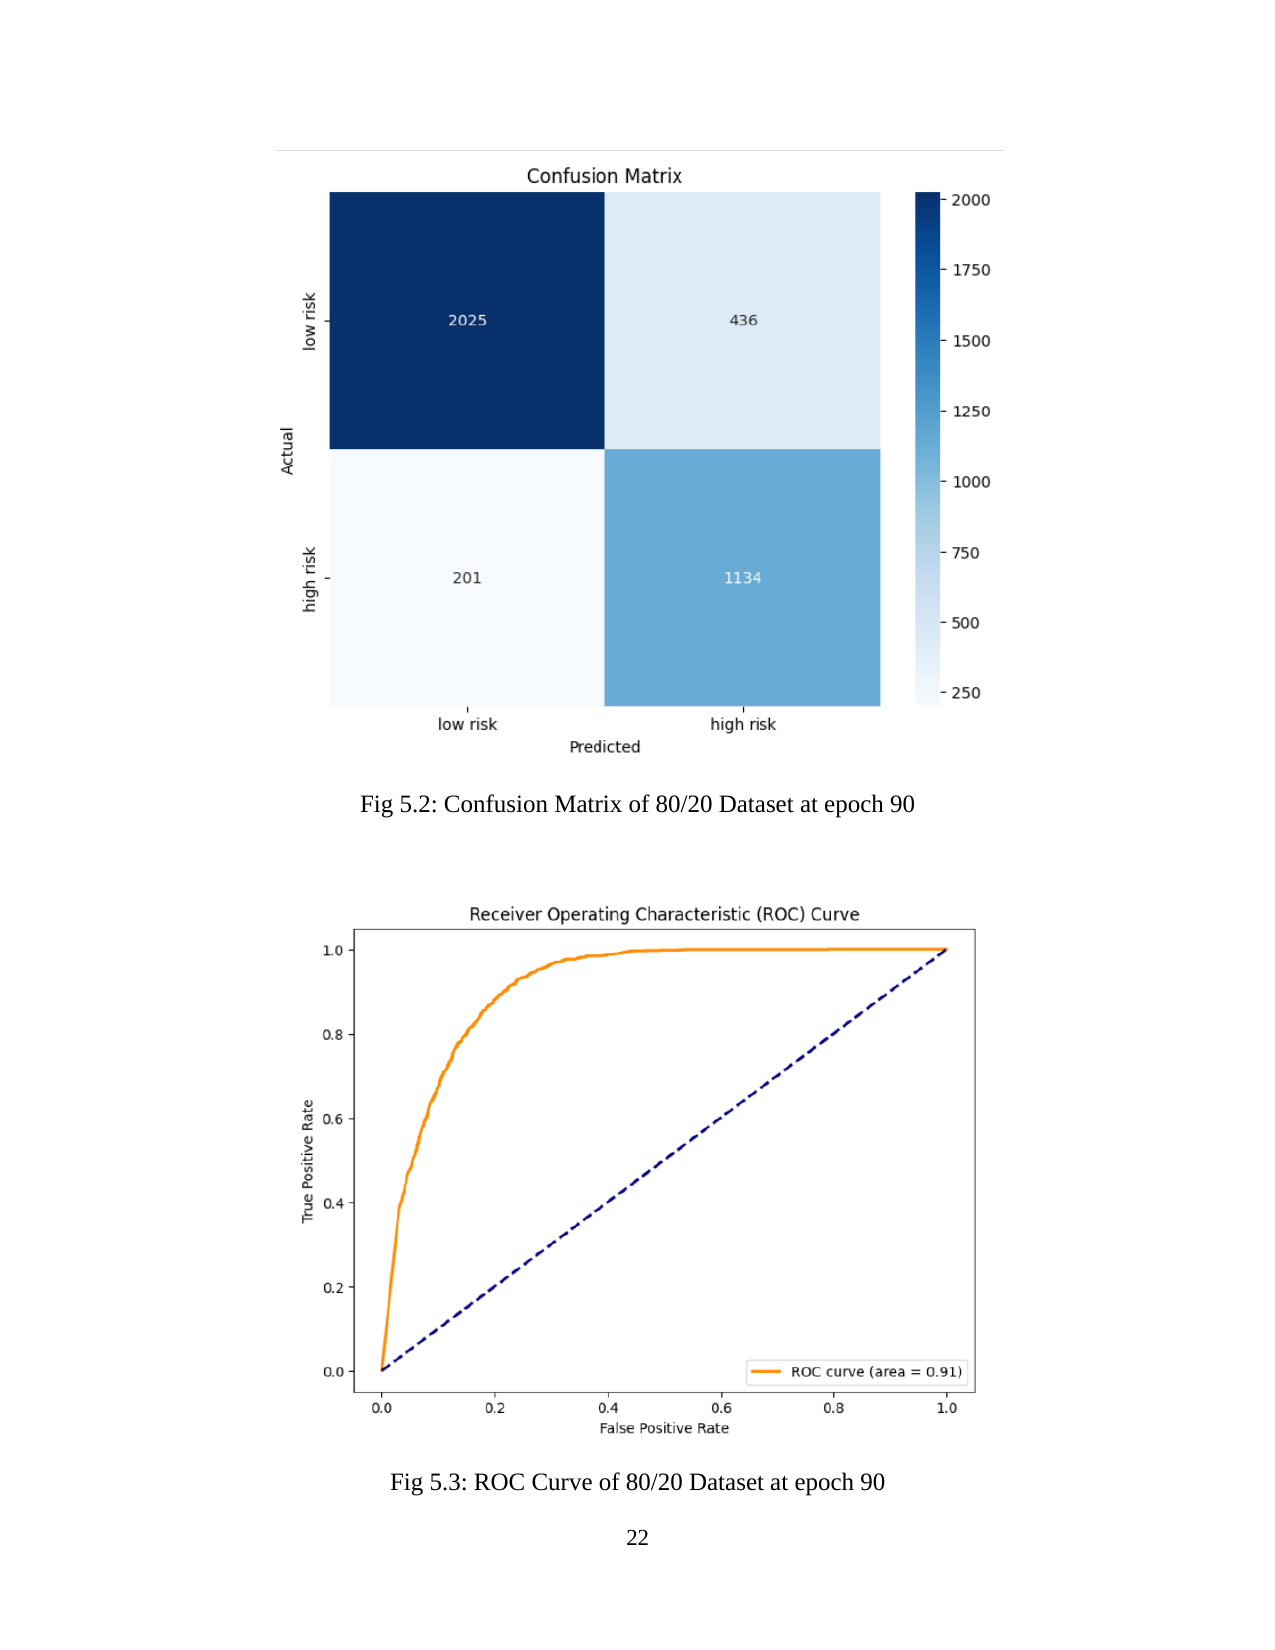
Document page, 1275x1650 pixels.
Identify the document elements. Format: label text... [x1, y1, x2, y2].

text Fig 5.3: ROC Curve of 80/20 Dataset at epoch 90 [150, 1467, 1125, 1495]
picture [271, 150, 1004, 765]
picture [283, 896, 992, 1442]
text Fig 5.2: Confusion Matrix of 80/20 Dataset at epoch 90 [150, 789, 1125, 818]
